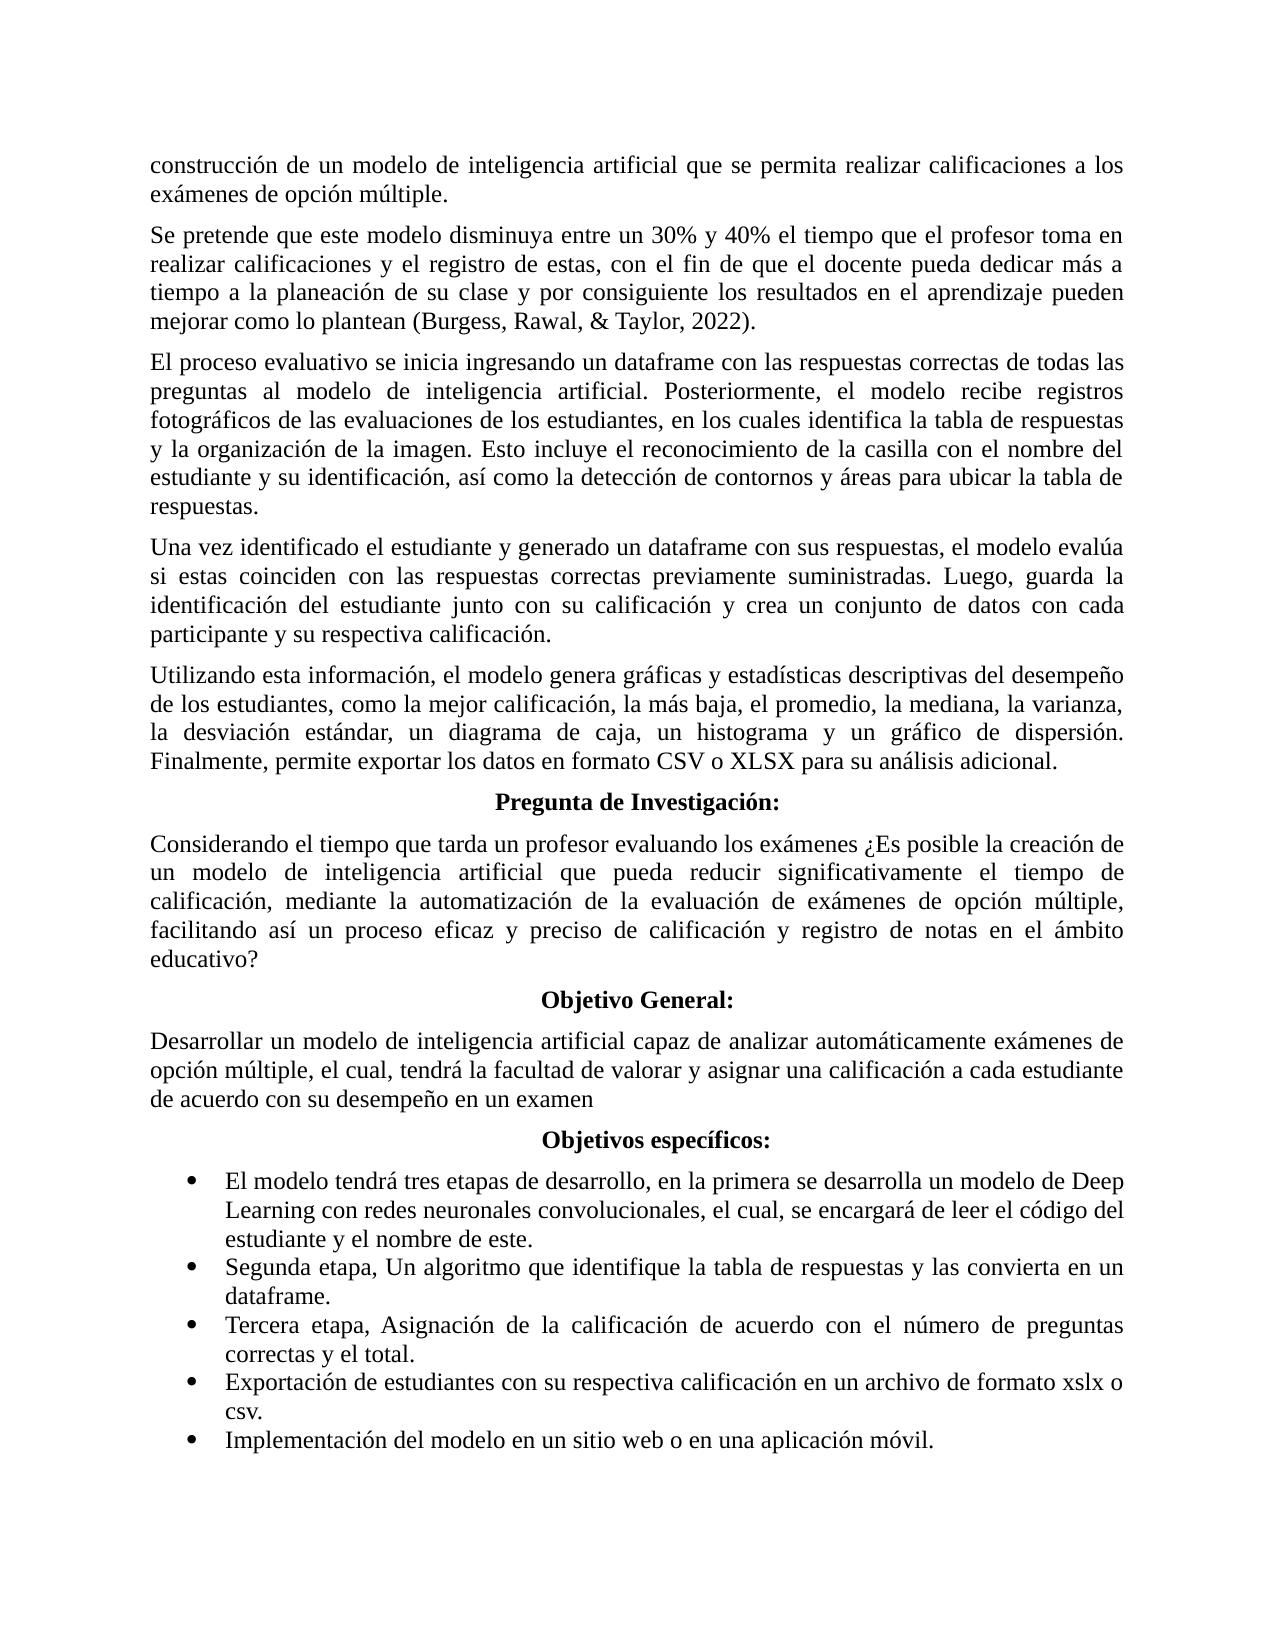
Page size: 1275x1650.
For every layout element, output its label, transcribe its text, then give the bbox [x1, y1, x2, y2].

list Implementación del modelo en un sitio web o en una aplicación móvil. [187, 1425, 1125, 1454]
text El proceso evaluativo se inicia ingresando un dataframe con las respuestas correctas de todas las preguntas al modelo de inteligencia artificial. Posteriormente, el modelo recibe registros fotográficos de las evaluaciones de los estudiantes, en los cuales identifica la tabla de respuestas y la organización de la imagen. Esto incluye el reconocimiento de la casilla con el nombre del estudiante y su identificación, así como la detección de contornos y áreas para ubicar la tabla de respuestas. [150, 347, 1125, 520]
text Considerando el tiempo que tarda un profesor evaluando los exámenes ¿Es posible la creación de un modelo de inteligencia artificial que pueda reducir significativamente el tiempo de calificación, mediante la automatización de la evaluación de exámenes de opción múltiple, facilitando así un proceso eficaz y preciso de calificación y registro de notas en el ámbito educativo? [150, 829, 1125, 972]
subtitle Objetivo General: [150, 985, 1125, 1014]
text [150, 150, 1125, 207]
subtitle Pregunta de Investigación: [150, 787, 1125, 816]
subtitle Objetivos específicos: [150, 1125, 1125, 1154]
list Segunda etapa, Un algoritmo que identifique la tabla de respuestas y las convierta en un dataframe. [187, 1252, 1125, 1310]
list Tercera etapa, Asignación de la calificación de acuerdo con el número de preguntas correctas y el total. [187, 1310, 1125, 1367]
text Se pretende que este modelo disminuya entre un 30% y 40% el tiempo que el profesor toma en realizar calificaciones y el registro de estas, con el fin de que el docente pueda dedicar más a tiempo a la planeación de su clase y por consiguiente los resultados en el aprendizaje pueden mejorar como lo plantean . [150, 220, 1125, 335]
text Una vez identificado el estudiante y generado un dataframe con sus respuestas, el modelo evalúa si estas coinciden con las respuestas correctas previamente suministradas. Luego, guarda la identificación del estudiante junto con su calificación y crea un conjunto de datos con cada participante y su respectiva calificación. [150, 532, 1125, 647]
text Utilizando esta información, el modelo genera gráficas y estadísticas descriptivas del desempeño de los estudiantes, como la mejor calificación, la más baja, el promedio, la mediana, la varianza, la desviación estándar, un diagrama de caja, un histograma y un gráfico de dispersión. Finalmente, permite exportar los datos en formato CSV o XLSX para su análisis adicional. [150, 660, 1125, 775]
list Exportación de estudiantes con su respectiva calificación en un archivo de formato xslx o csv. [187, 1367, 1125, 1425]
list El modelo tendrá tres etapas de desarrollo, en la primera se desarrolla un modelo de Deep Learning con redes neuronales convolucionales, el cual, se encargará de leer el código del estudiante y el nombre de este. [187, 1166, 1125, 1252]
text Desarrollar un modelo de inteligencia artificial capaz de analizar automáticamente exámenes de opción múltiple, el cual, tendrá la facultad de valorar y asignar una calificación a cada estudiante de acuerdo con su desempeño en un examen [150, 1026, 1125, 1112]
